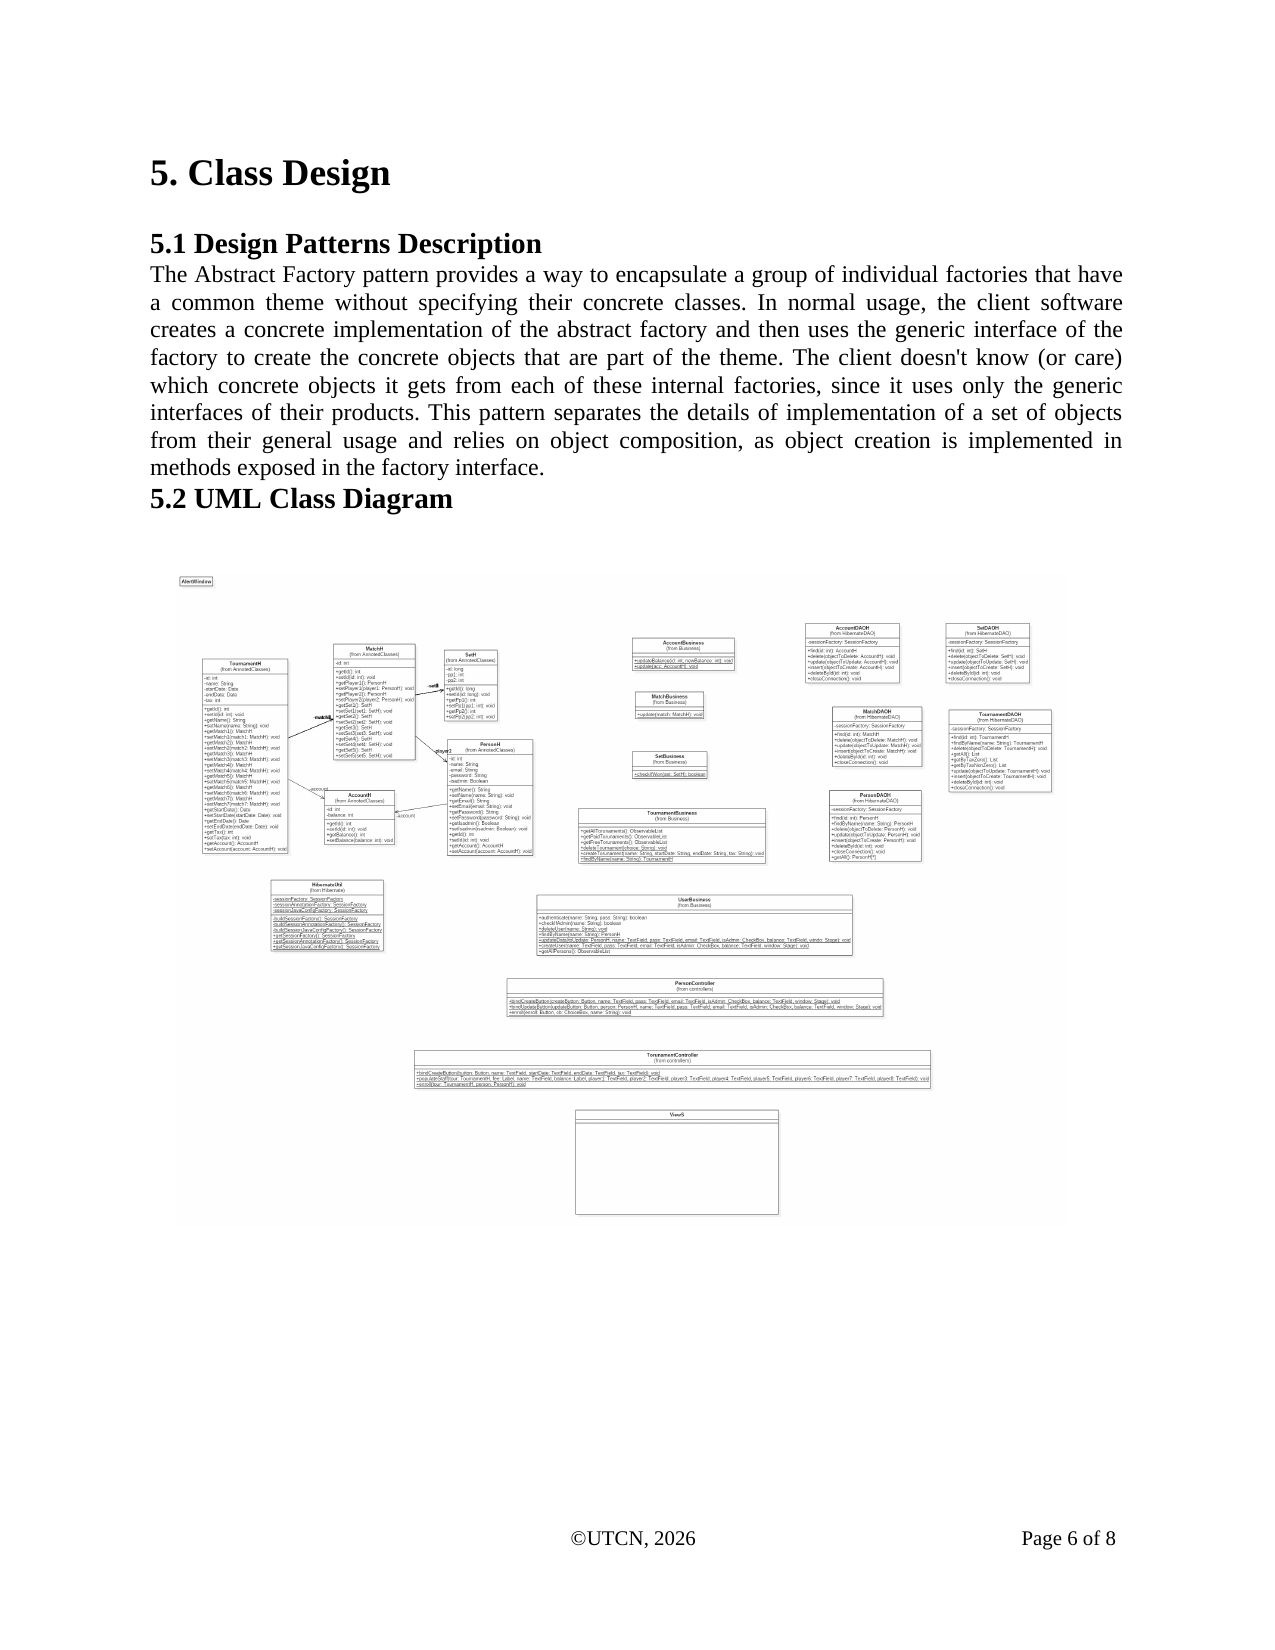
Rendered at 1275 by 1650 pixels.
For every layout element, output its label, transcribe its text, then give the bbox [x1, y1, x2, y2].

text 5.2 UML Class Diagram [150, 481, 1125, 514]
text 5.1 Design Patterns Description [150, 227, 1125, 260]
title 5. Class Design [150, 150, 1125, 193]
picture [176, 573, 1066, 1229]
text The Abstract Factory pattern provides a way to encapsulate a group of individual factories that have a common theme without specifying their concrete classes. In normal usage, the client software creates a concrete implementation of the abstract factory and then uses the generic interface of the factory to create the concrete objects that are part of the theme. The client doesn't know (or care) which concrete objects it gets from each of these internal factories, since it uses only the generic interfaces of their products. This pattern separates the details of implementation of a set of objects from their general usage and relies on object composition, as object creation is implemented in methods exposed in the factory interface. [150, 260, 1125, 481]
